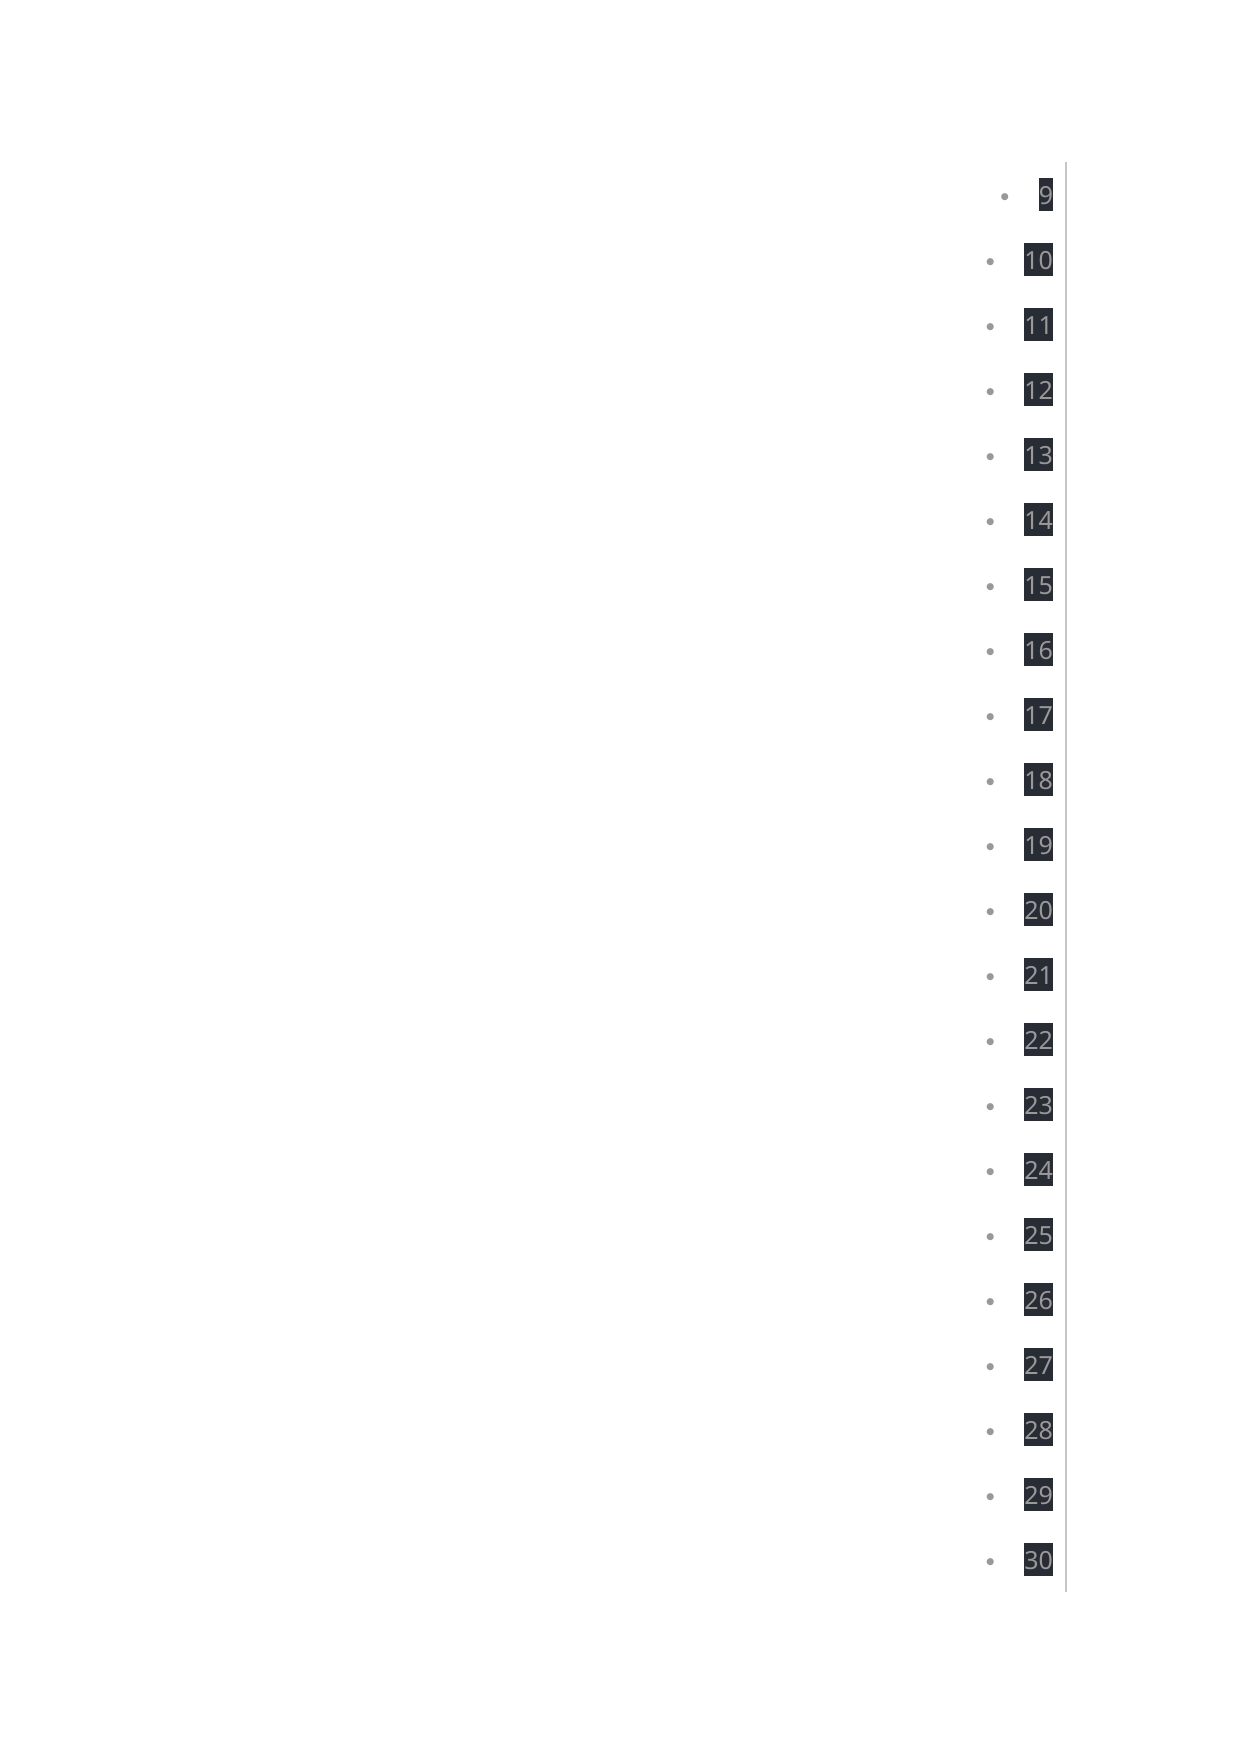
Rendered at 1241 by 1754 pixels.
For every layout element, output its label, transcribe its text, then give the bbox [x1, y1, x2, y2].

list 21 [150, 942, 1065, 1007]
list 29 [150, 1462, 1065, 1527]
list 9 [150, 162, 1065, 227]
list 14 [150, 487, 1065, 552]
list 16 [150, 617, 1065, 682]
list 17 [150, 682, 1065, 747]
list 22 [150, 1007, 1065, 1072]
list 24 [150, 1137, 1065, 1202]
list 28 [150, 1397, 1065, 1462]
list 30 [150, 1527, 1065, 1592]
list 20 [150, 877, 1065, 942]
list 26 [150, 1267, 1065, 1332]
list 18 [150, 747, 1065, 812]
list 12 [150, 357, 1065, 422]
list 13 [150, 422, 1065, 487]
list 27 [150, 1332, 1065, 1397]
list 10 [150, 227, 1065, 292]
list 19 [150, 812, 1065, 877]
list 23 [150, 1072, 1065, 1137]
list 25 [150, 1202, 1065, 1267]
list 11 [150, 292, 1065, 357]
list 15 [150, 552, 1065, 617]
